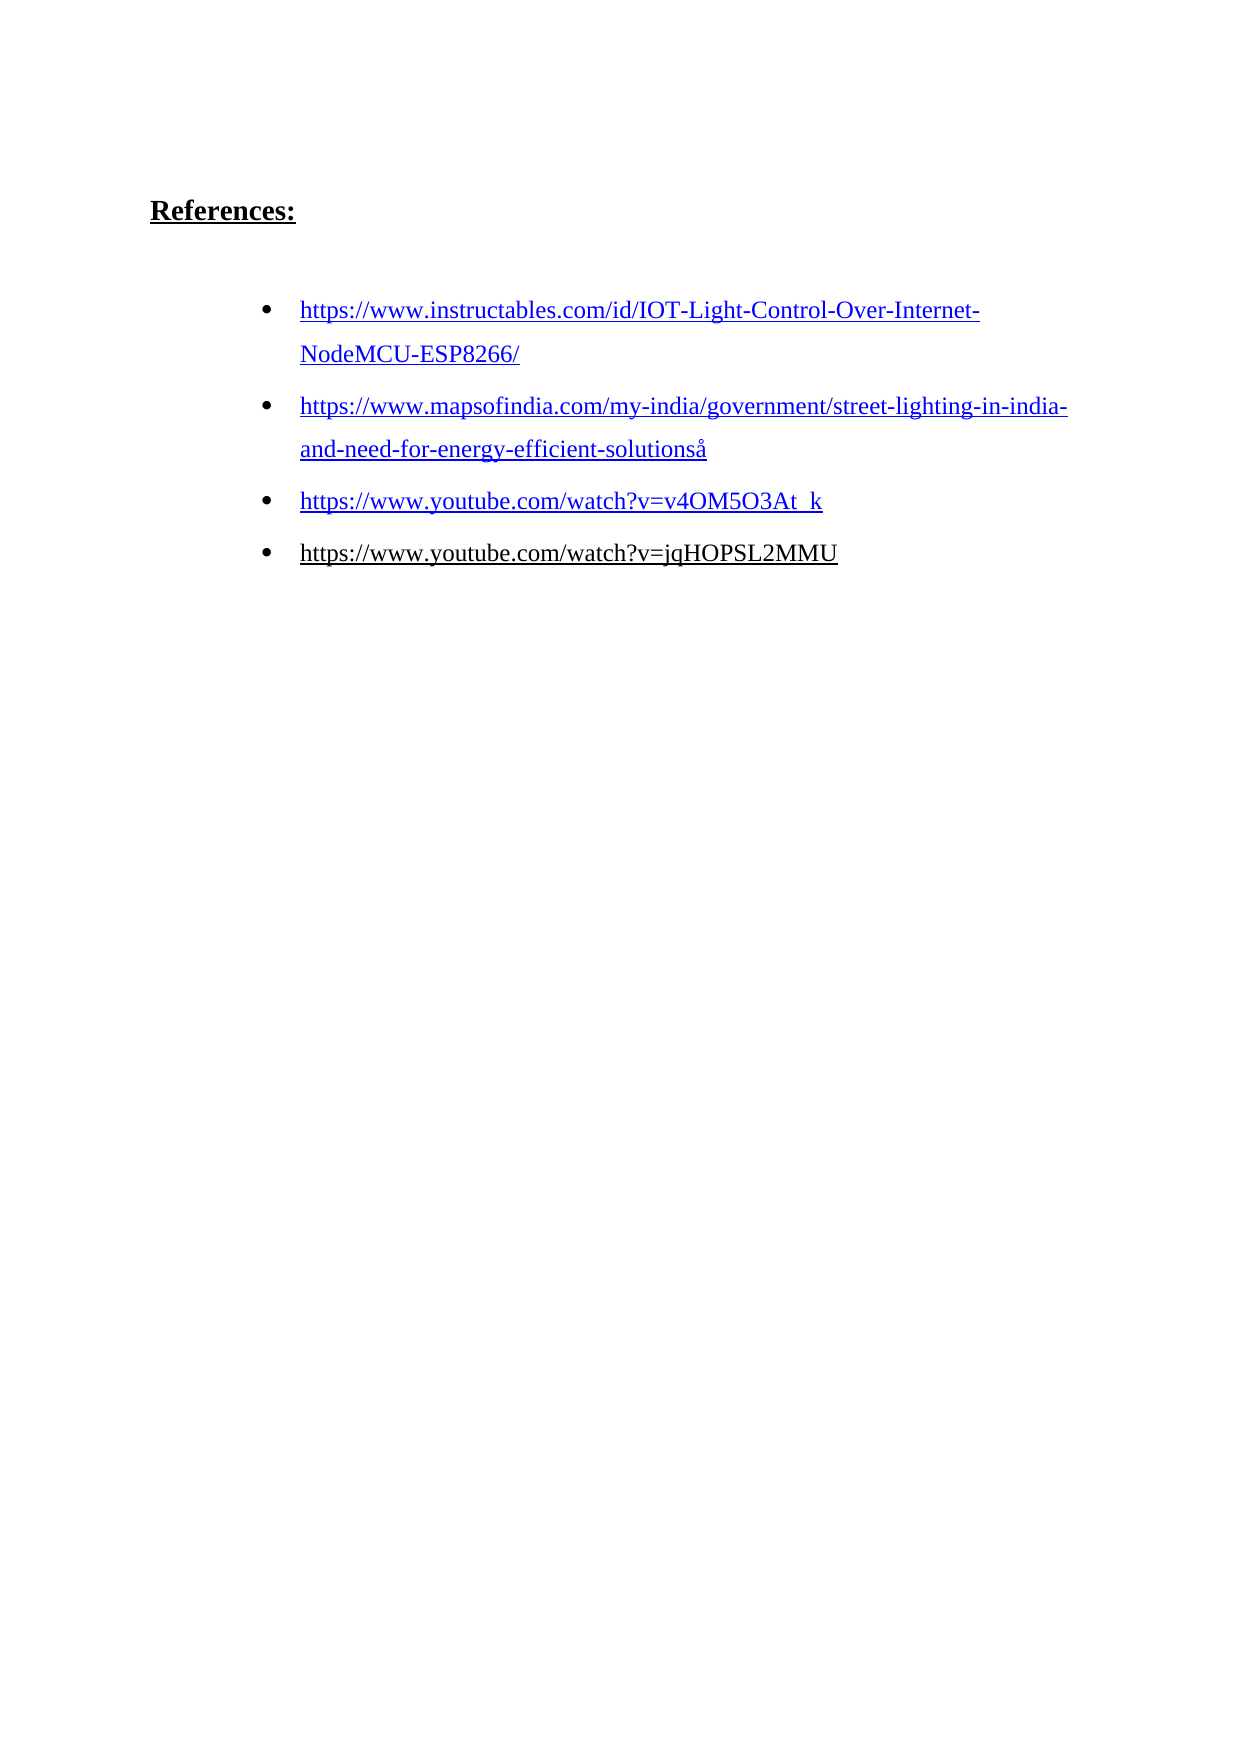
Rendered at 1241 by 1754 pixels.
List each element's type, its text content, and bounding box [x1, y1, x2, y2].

list https://www.instructables.com/id/IOT-Light-Control-Over-Internet-NodeMCU-ESP8266/ [262, 296, 1090, 367]
text References: [150, 193, 1090, 227]
list https://www.youtube.com/watch?v=v4OM5O3At_k [262, 486, 1090, 515]
list https://www.youtube.com/watch?v=jqHOPSL2MMU [262, 538, 1090, 567]
list https://www.mapsofindia.com/my-india/government/street-lighting-in-india-and-need-for-energy-efficient-solutionså [262, 391, 1090, 463]
